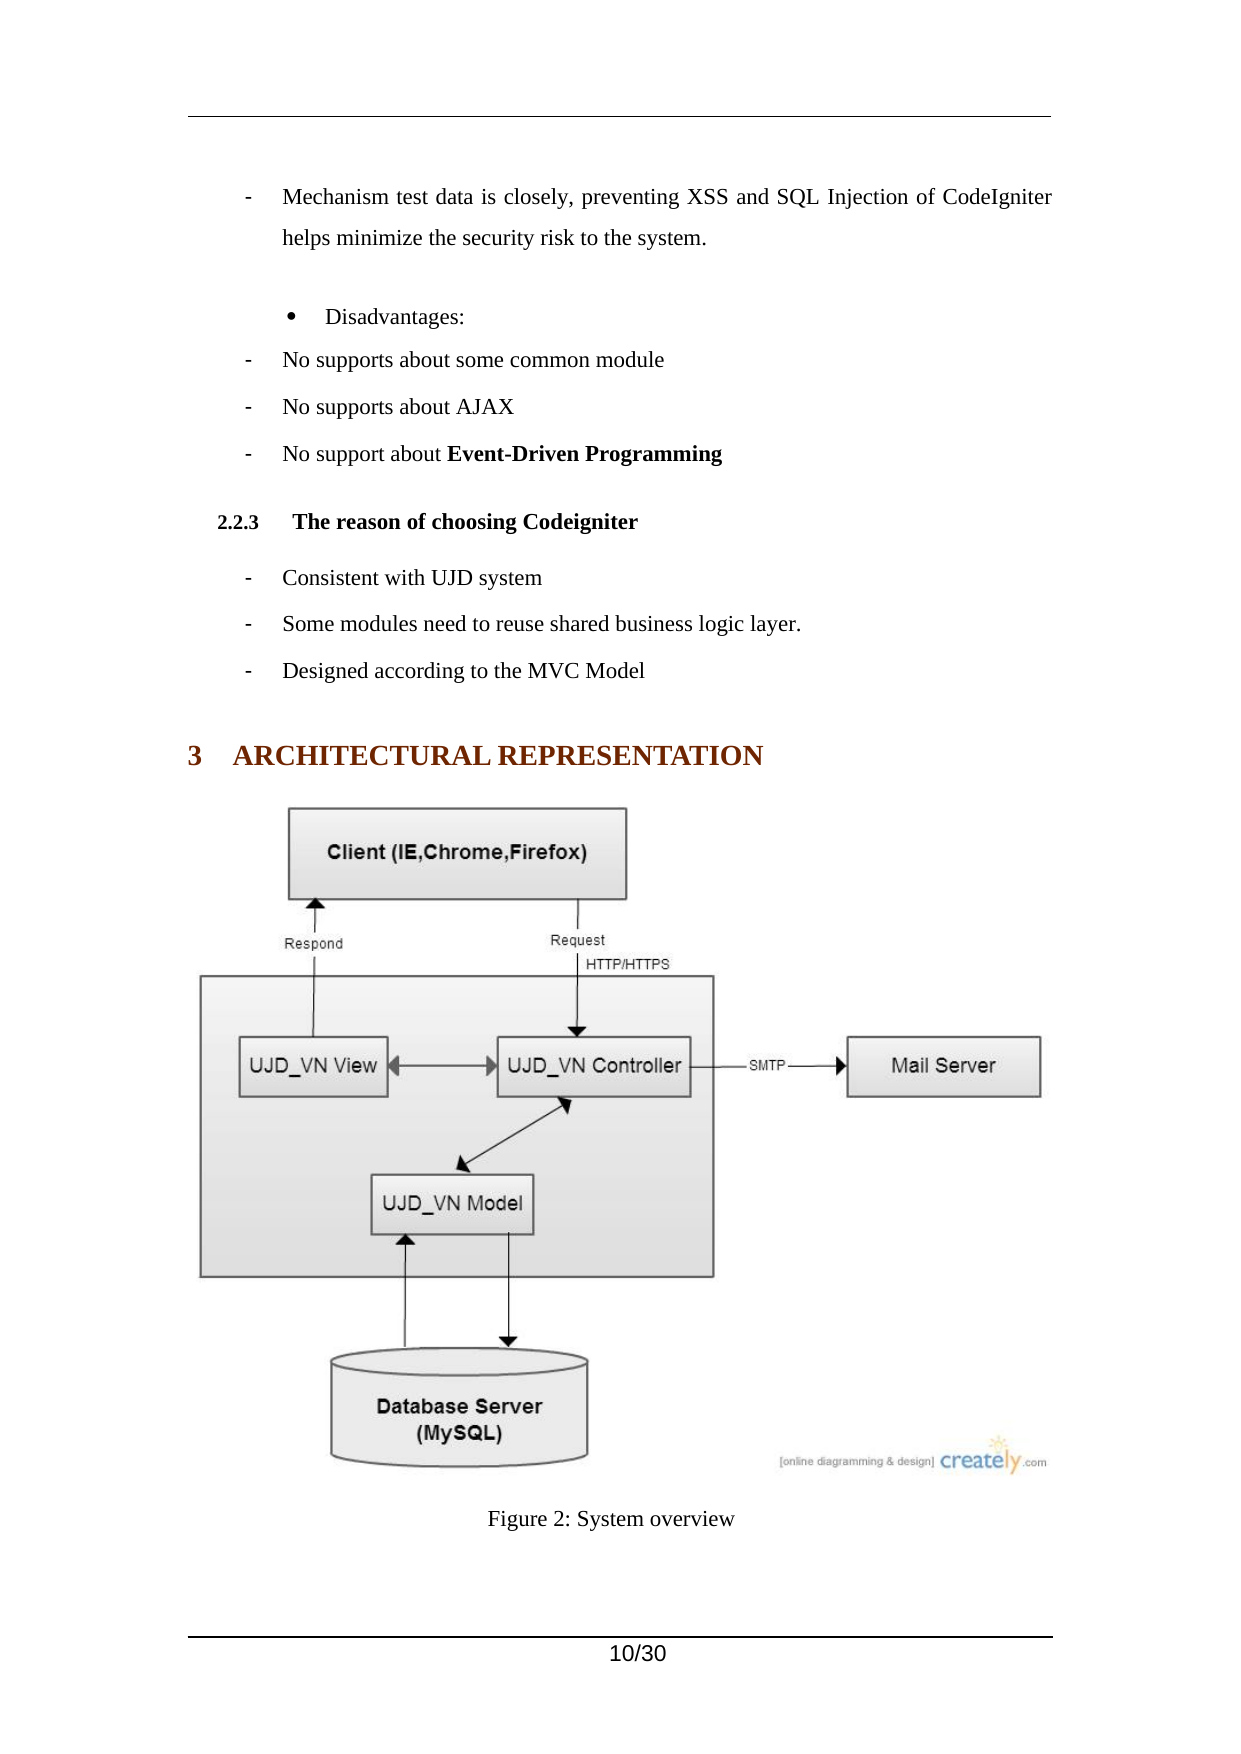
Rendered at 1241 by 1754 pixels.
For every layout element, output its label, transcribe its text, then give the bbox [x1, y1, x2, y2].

subtitle Architectural Representation [187, 738, 1053, 772]
list Consistent with UJD system [244, 560, 1053, 592]
list No supports about AJAX [244, 390, 1053, 421]
picture [187, 797, 1053, 1479]
subtitle The reason of choosing Codeigniter [217, 508, 1053, 535]
list No support about Event-Driven Programming [244, 437, 1053, 468]
list Disadvantages: [287, 303, 1053, 330]
list Mechanism test data is closely, preventing XSS and SQL Injection of CodeIgniter helps minimize the security risk to the system. [244, 180, 1053, 251]
list Designed according to the MVC Model [244, 654, 1053, 685]
text Figure 2: System overview [187, 1504, 1053, 1531]
list No supports about some common module [244, 343, 1053, 374]
list Some modules need to reuse shared business logic layer. [244, 607, 1053, 638]
